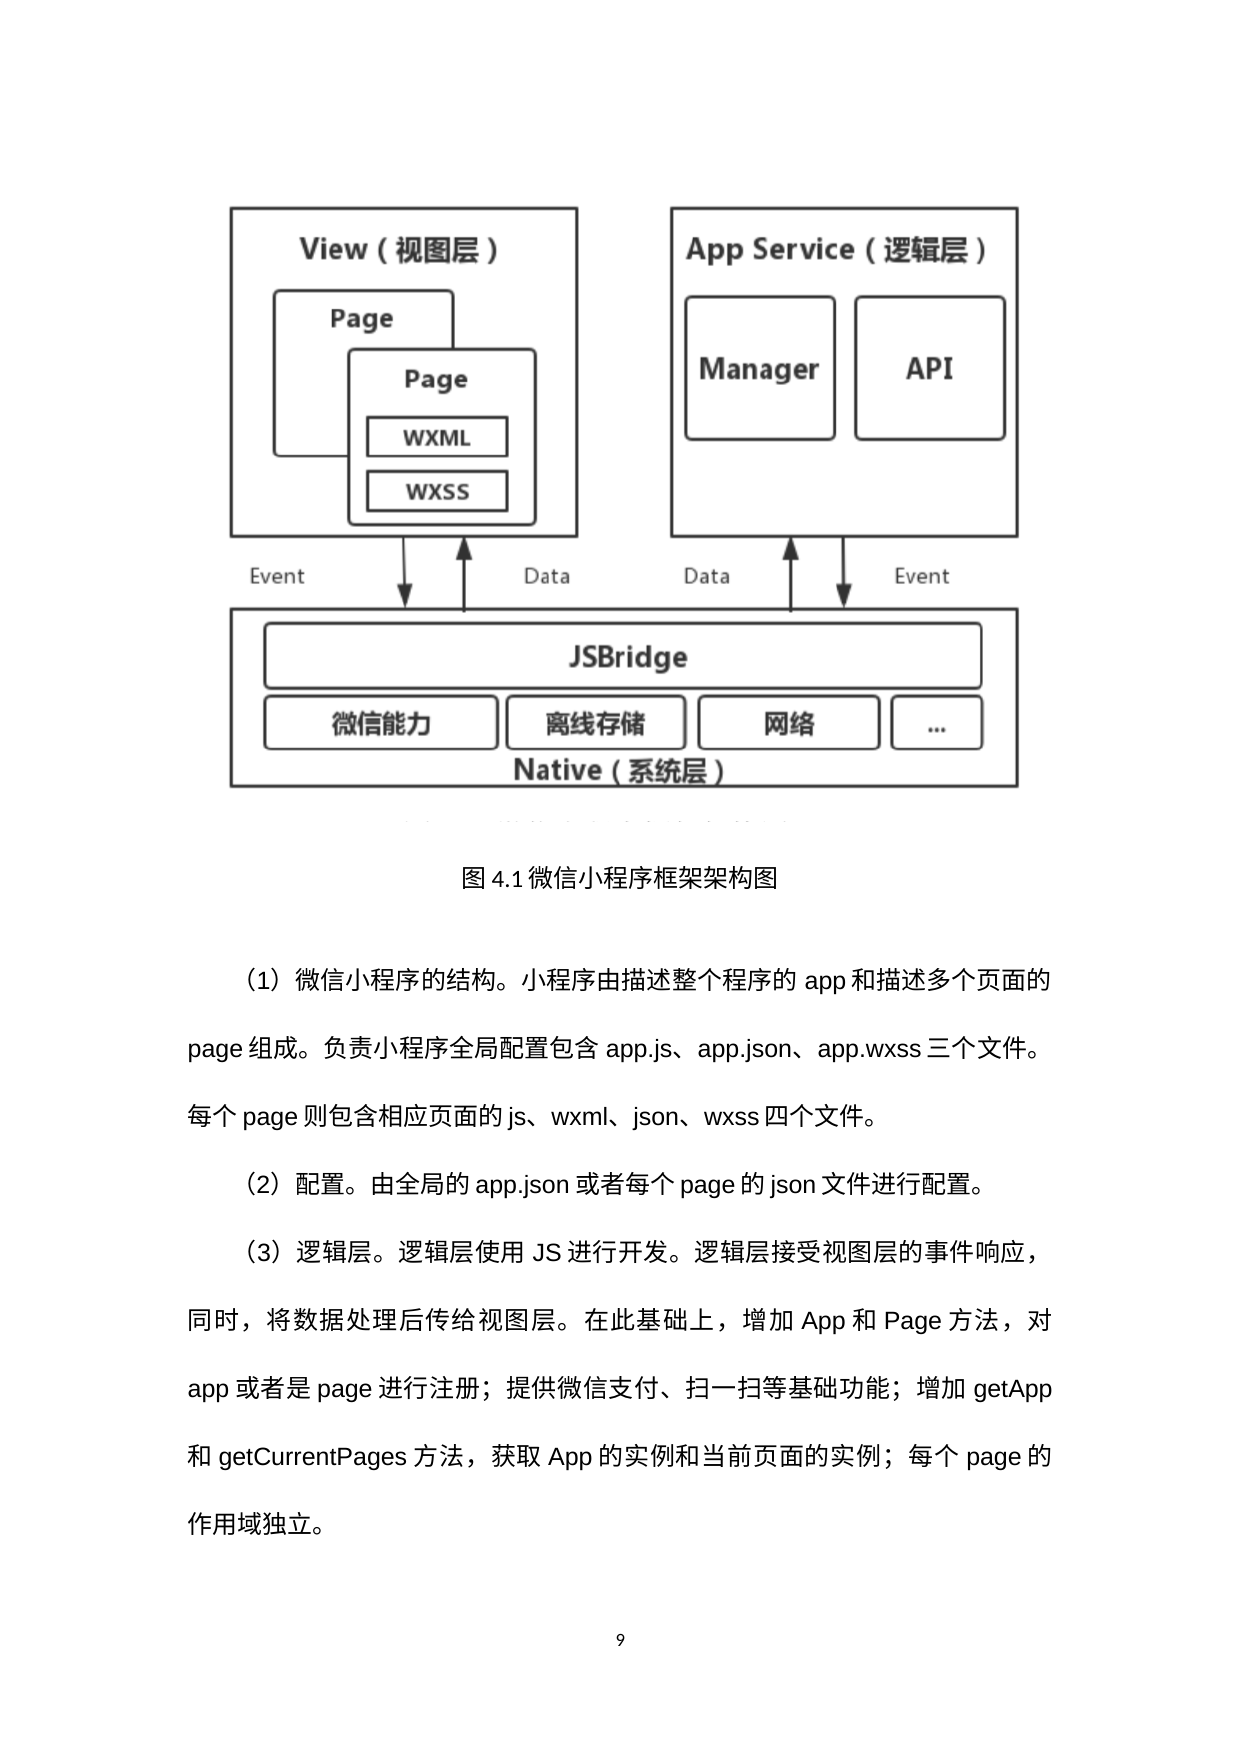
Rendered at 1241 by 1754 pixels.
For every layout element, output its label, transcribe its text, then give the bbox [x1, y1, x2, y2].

text （1）微信小程序的结构。小程序由描述整个程序的app和描述多个页面的page组成。负责小程序全局配置包含app.js、app.json、app.wxss三个文件。每个page则包含相应页面的js、wxml、json、wxss四个文件。 [187, 945, 1053, 1149]
text 图4.1 微信小程序框架架构图 [187, 843, 1053, 911]
text （2）配置。由全局的app.json或者每个page的json文件进行配置。 [187, 1149, 1053, 1217]
picture [187, 163, 1053, 822]
text （3）逻辑层。逻辑层使用JS进行开发。逻辑层接受视图层的事件响应，同时，将数据处理后传给视图层。在此基础上，增加App和Page方法，对app或者是page进行注册；提供微信支付、扫一扫等基础功能；增加getApp和getCurrentPages方法，获取App的实例和当前页面的实例；每个page的作用域独立。 [187, 1217, 1053, 1556]
